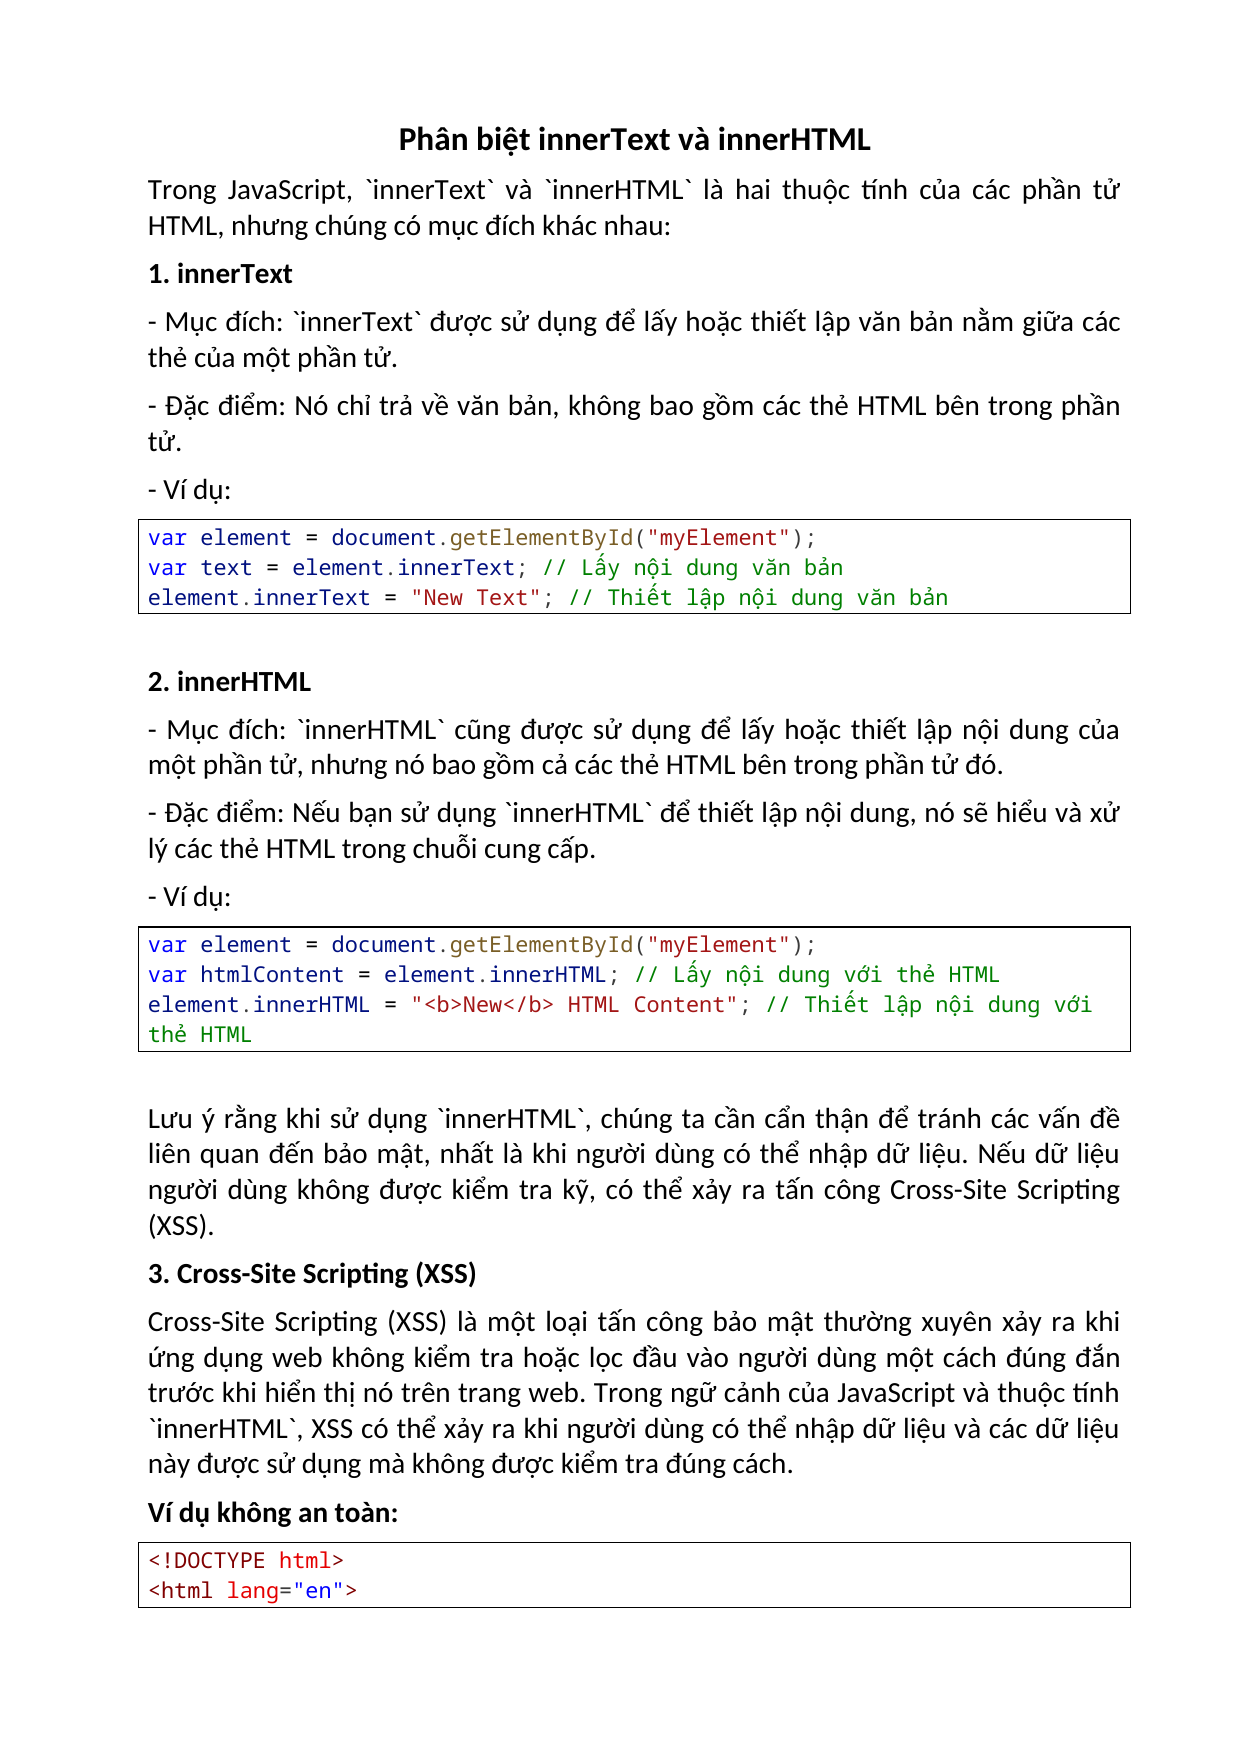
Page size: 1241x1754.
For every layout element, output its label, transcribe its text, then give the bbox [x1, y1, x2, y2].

text var element = document.getElementById("myElement"); [139, 928, 1130, 959]
text <!DOCTYPE html> [139, 1543, 1130, 1572]
text - Ví dụ: [148, 878, 1122, 914]
text - Đặc điểm: Nó chỉ trả về văn bản, không bao gồm các thẻ HTML bên trong phần tử. [148, 387, 1122, 458]
text var htmlContent = element.innerHTML; // Lấy nội dung với thẻ HTML [148, 959, 1122, 986]
text - Mục đích: `innerHTML` cũng được sử dụng để lấy hoặc thiết lập nội dung của một phần tử, nhưng nó bao gồm cả các thẻ HTML bên trong phần tử đó. [148, 711, 1122, 782]
text Lưu ý rằng khi sử dụng `innerHTML`, chúng ta cần cẩn thận để tránh các vấn đề liên quan đến bảo mật, nhất là khi người dùng có thể nhập dữ liệu. Nếu dữ liệu người dùng không được kiểm tra kỹ, có thể xảy ra tấn công Cross-Site Scripting (XSS). [148, 1100, 1122, 1242]
text - Ví dụ: [148, 471, 1122, 506]
text element.innerText = "New Text"; // Thiết lập nội dung văn bản [139, 578, 1130, 613]
text 2. innerHTML [148, 663, 1122, 698]
text 1. innerText [148, 255, 1122, 291]
text Trong JavaScript, `innerText` và `innerHTML` là hai thuộc tính của các phần tử HTML, nhưng chúng có mục đích khác nhau: [148, 171, 1122, 243]
text Cross-Site Scripting (XSS) là một loại tấn công bảo mật thường xuyên xảy ra khi ứng dụng web không kiểm tra hoặc lọc đầu vào người dùng một cách đúng đắn trước khi hiển thị nó trên trang web. Trong ngữ cảnh của JavaScript và thuộc tính `innerHTML`, XSS có thể xảy ra khi người dùng có thể nhập dữ liệu và các dữ liệu này được sử dụng mà không được kiểm tra đúng cách. [148, 1303, 1122, 1481]
text <html lang="en"> [139, 1572, 1130, 1607]
text var text = element.innerText; // Lấy nội dung văn bản [148, 552, 1122, 578]
text - Đặc điểm: Nếu bạn sử dụng `innerHTML` để thiết lập nội dung, nó sẽ hiểu và xử lý các thẻ HTML trong chuỗi cung cấp. [148, 794, 1122, 866]
text 3. Cross-Site Scripting (XSS) [148, 1255, 1122, 1291]
text Ví dụ không an toàn: [148, 1494, 1122, 1529]
text var element = document.getElementById("myElement"); [139, 520, 1130, 552]
text element.innerHTML = "<b>New</b> HTML Content"; // Thiết lập nội dung với thẻ HTML [139, 986, 1130, 1051]
text Phân biệt innerText và innerHTML [148, 118, 1122, 159]
text - Mục đích: `innerText` được sử dụng để lấy hoặc thiết lập văn bản nằm giữa các thẻ của một phần tử. [148, 303, 1122, 374]
